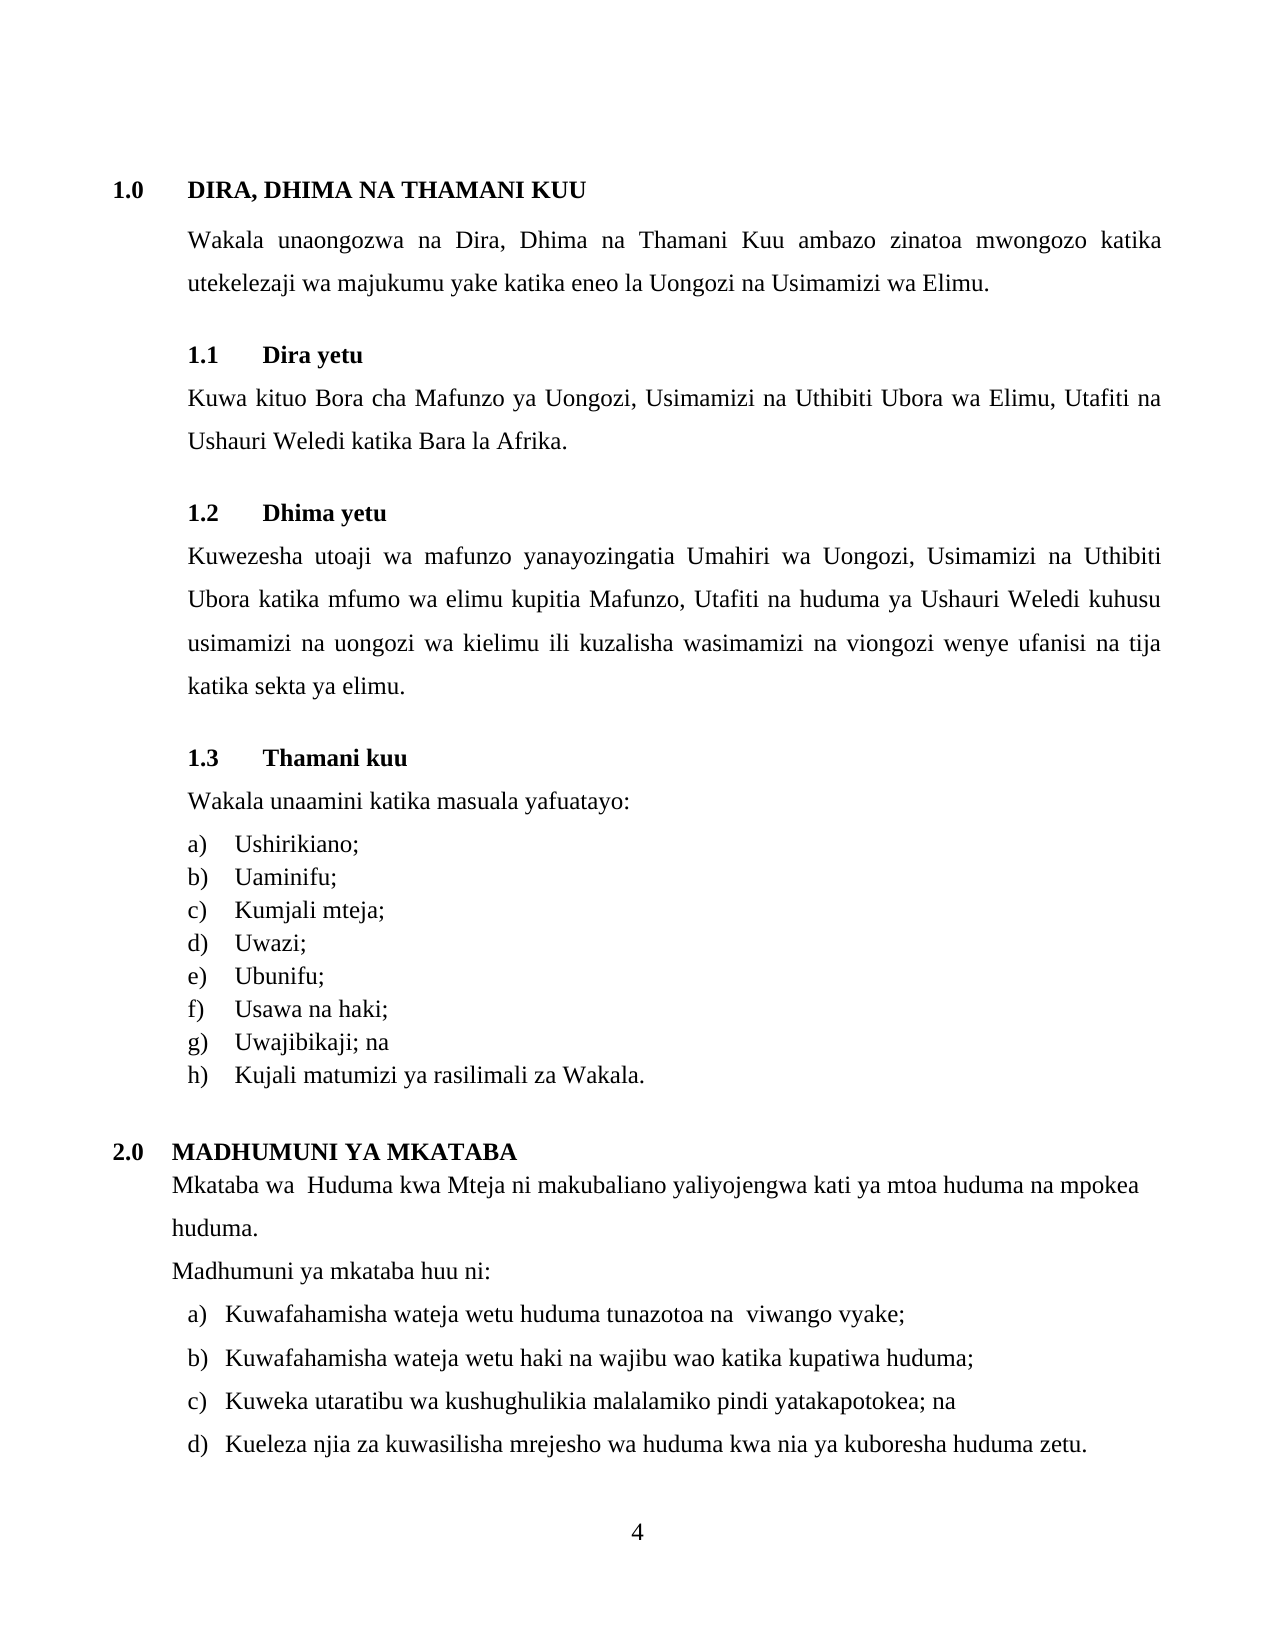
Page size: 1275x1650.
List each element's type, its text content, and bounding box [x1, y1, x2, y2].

list Thamani kuu [172, 743, 1162, 771]
text Wakala unaamini katika masuala yafuatayo: [172, 786, 1162, 814]
list Madhumuni ya mkataba huu ni: [172, 1256, 1162, 1285]
list Dhima yetu [172, 498, 1162, 527]
list Kuwafahamisha wateja wetu huduma tunazotoa na viwango vyake; [187, 1299, 1162, 1328]
list Kuwafahamisha wateja wetu haki na wajibu wao katika kupatiwa huduma; [187, 1343, 1162, 1371]
list Usawa na haki; [187, 994, 1162, 1023]
list Kueleza njia za kuwasilisha mrejesho wa huduma kwa nia ya kuboresha huduma zetu. [187, 1429, 1162, 1458]
list Ushirikiano; [187, 829, 1162, 858]
list Ubunifu; [187, 961, 1162, 990]
list Mkataba wa Huduma kwa Mteja ni makubaliano yaliyojengwa kati ya mtoa huduma na mpokea huduma. [172, 1170, 1162, 1242]
list Uwazi; [187, 928, 1162, 957]
list Uaminifu; [187, 862, 1162, 891]
list MADHUMUNI YA MKATABA [112, 1137, 1162, 1166]
list Kuwezesha utoaji wa mafunzo yanayozingatia Umahiri wa Uongozi, Usimamizi na Uthibiti Ubora katika mfumo wa elimu kupitia Mafunzo, Utafiti na huduma ya Ushauri Weledi kuhusu usimamizi na uongozi wa kielimu ili kuzalisha wasimamizi na viongozi wenye ufanisi na tija katika sekta ya elimu. [187, 541, 1162, 699]
list Kumjali mteja; [187, 895, 1162, 924]
text Wakala unaongozwa na Dira, Dhima na Thamani Kuu ambazo zinatoa mwongozo katika utekelezaji wa majukumu yake katika eneo la Uongozi na Usimamizi wa Elimu. [187, 225, 1162, 297]
list Uwajibikaji; na [187, 1027, 1162, 1056]
list Kuweka utaratibu wa kushughulikia malalamiko pindi yatakapotokea; na [187, 1386, 1162, 1414]
subtitle DIRA, DHIMA NA THAMANI KUU [112, 175, 1162, 204]
list Kujali matumizi ya rasilimali za Wakala. [187, 1060, 1162, 1089]
list Dira yetu [187, 340, 1162, 369]
text Kuwa kituo Bora cha Mafunzo ya Uongozi, Usimamizi na Uthibiti Ubora wa Elimu, Utafiti na Ushauri Weledi katika Bara la Afrika. [187, 383, 1162, 455]
